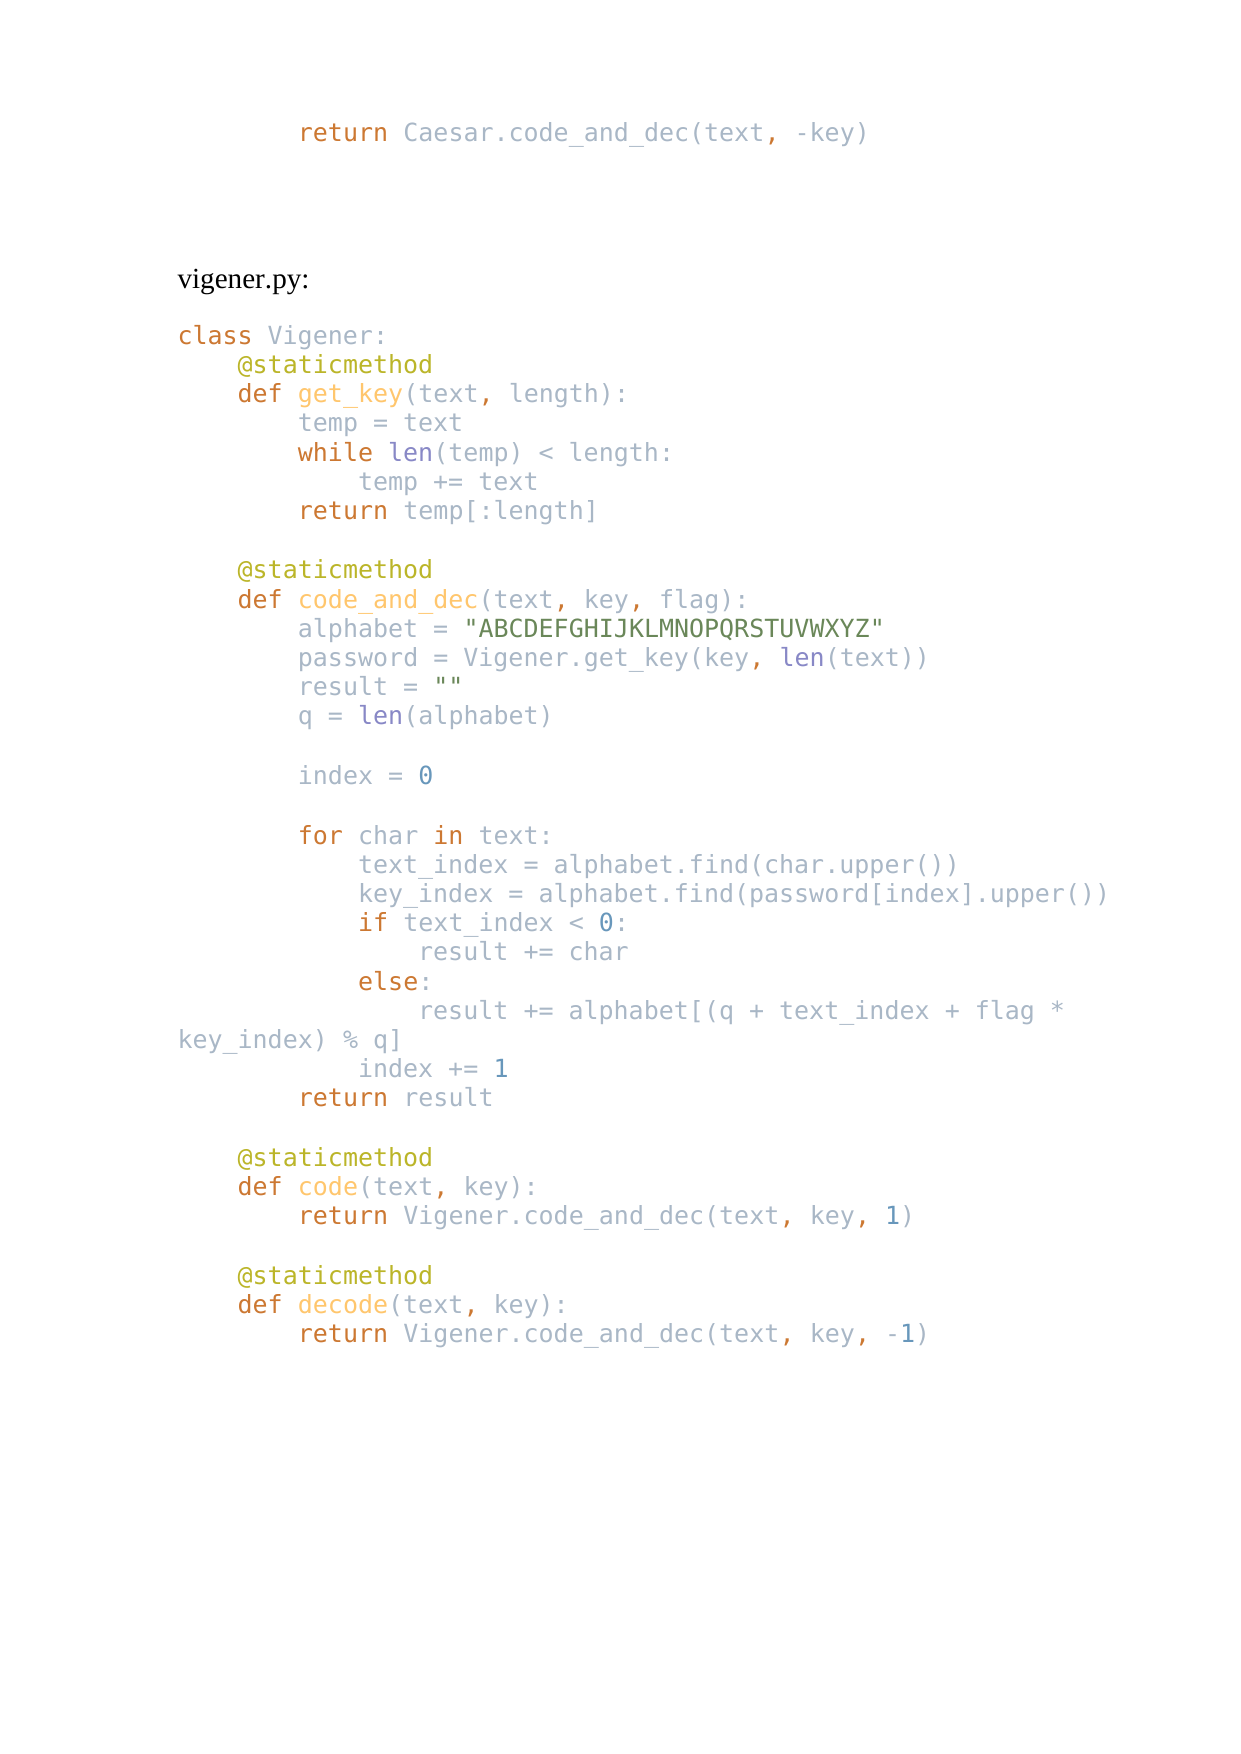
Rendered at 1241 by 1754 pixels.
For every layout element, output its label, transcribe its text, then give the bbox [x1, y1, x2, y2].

text vigener.py: [177, 262, 1152, 295]
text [177, 118, 1152, 175]
text class Vigener: @staticmethod def get_key(text, length): temp = text while len(temp) < length: temp += text return temp[:length] @staticmethod def code_and_dec(text, key, flag): alphabet = "ABCDEFGHIJKLMNOPQRSTUVWXYZ" password = Vigener.get_key(key, len(text)) result = "" q = len(alphabet) index = 0 for char in text: text_index = alphabet.find(char.upper()) key_index = alphabet.find(password[index].upper()) if text_index < 0: result += char else: result += alphabet[(q + text_index + flag * key_index) % q] index += 1 return result @staticmethod def code(text, key): return Vigener.code_and_dec(text, key, 1) @staticmethod def decode(text, key): return Vigener.code_and_dec(text, key, -1) [177, 321, 1152, 1377]
